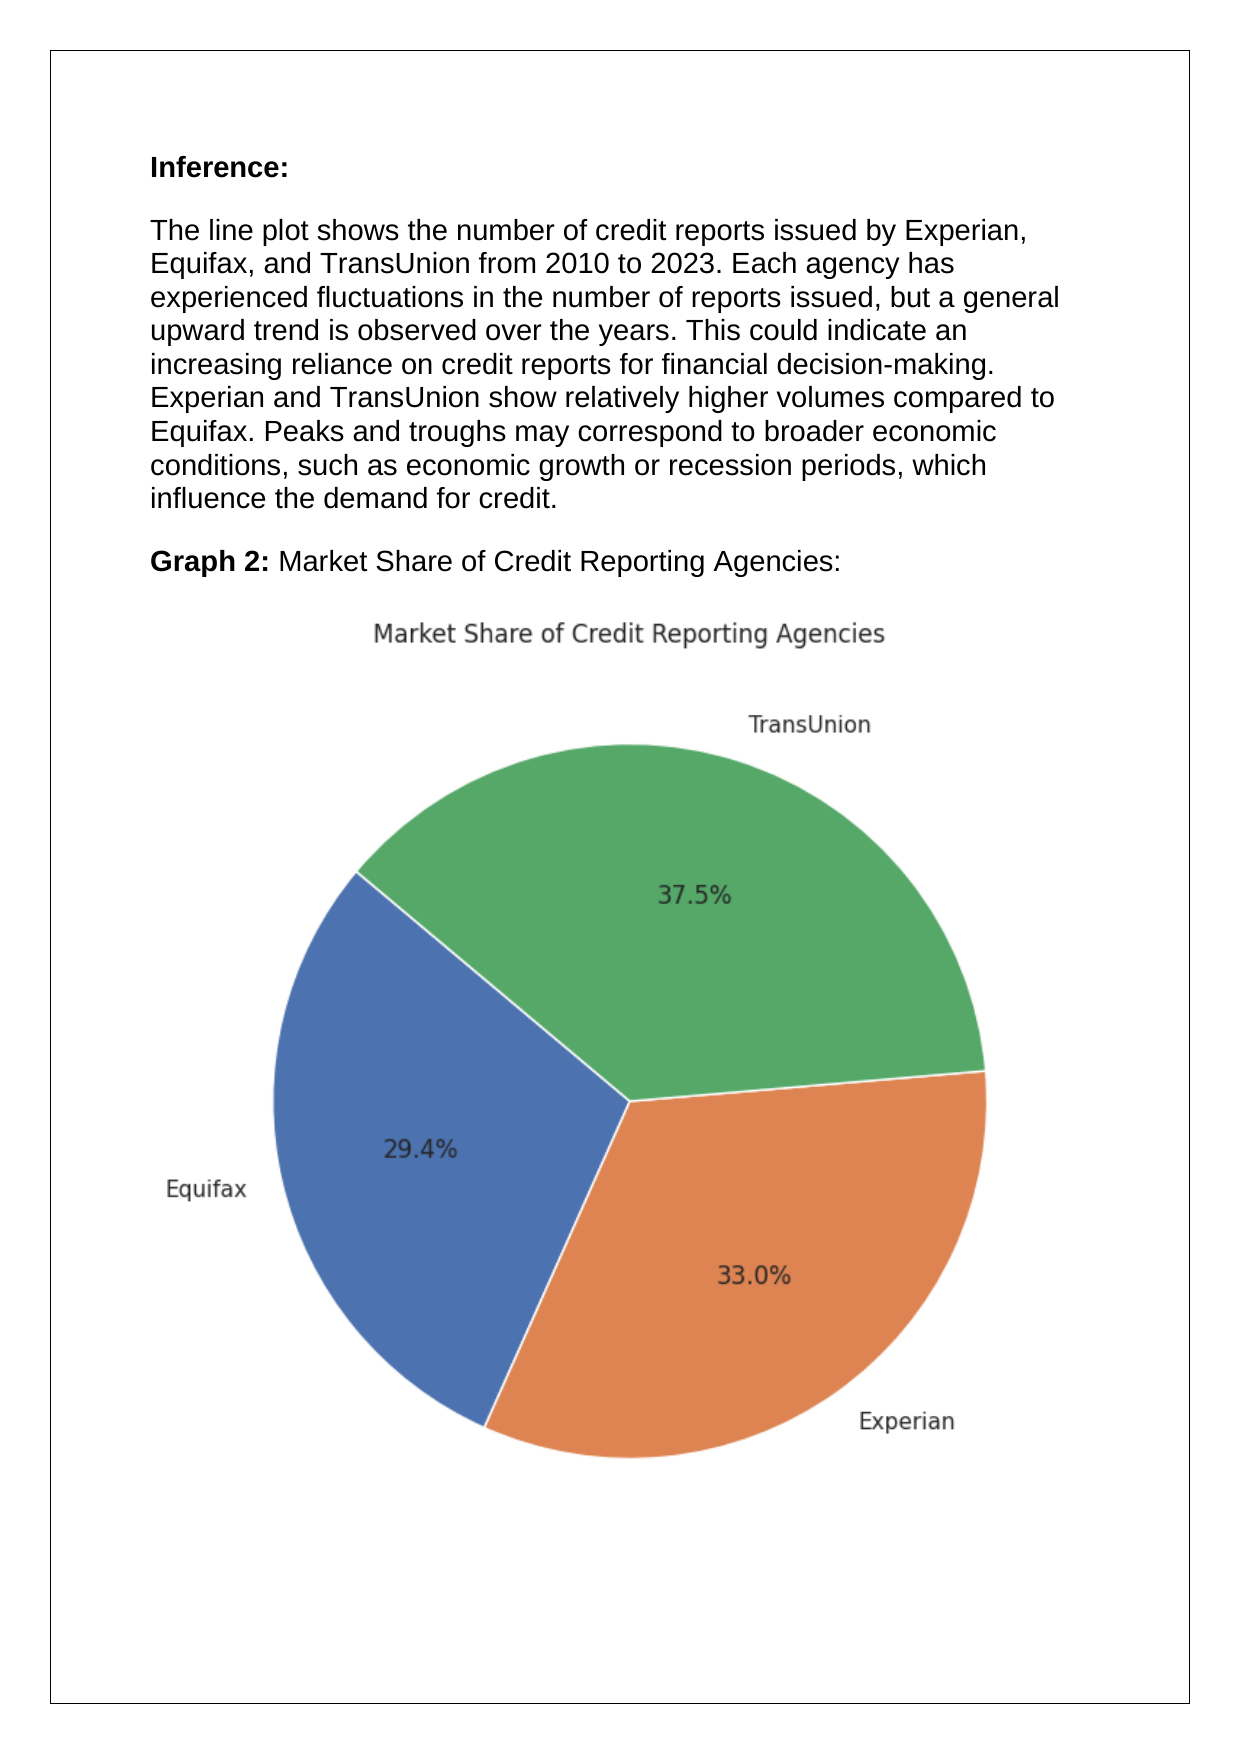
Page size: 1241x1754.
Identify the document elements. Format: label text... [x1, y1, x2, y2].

subtitle Inference: [150, 150, 1090, 183]
text The line plot shows the number of credit reports issued by Experian, Equifax, and TransUnion from 2010 to 2023. Each agency has experienced fluctuations in the number of reports issued, but a general upward trend is observed over the years. This could indicate an increasing reliance on credit reports for financial decision-making. Experian and TransUnion show relatively higher volumes compared to Equifax. Peaks and troughs may correspond to broader economic conditions, such as economic growth or recession periods, which influence the demand for credit. [150, 213, 1090, 514]
text Graph 2: Market Share of Credit Reporting Agencies: [150, 544, 1090, 577]
picture [150, 609, 1091, 1563]
